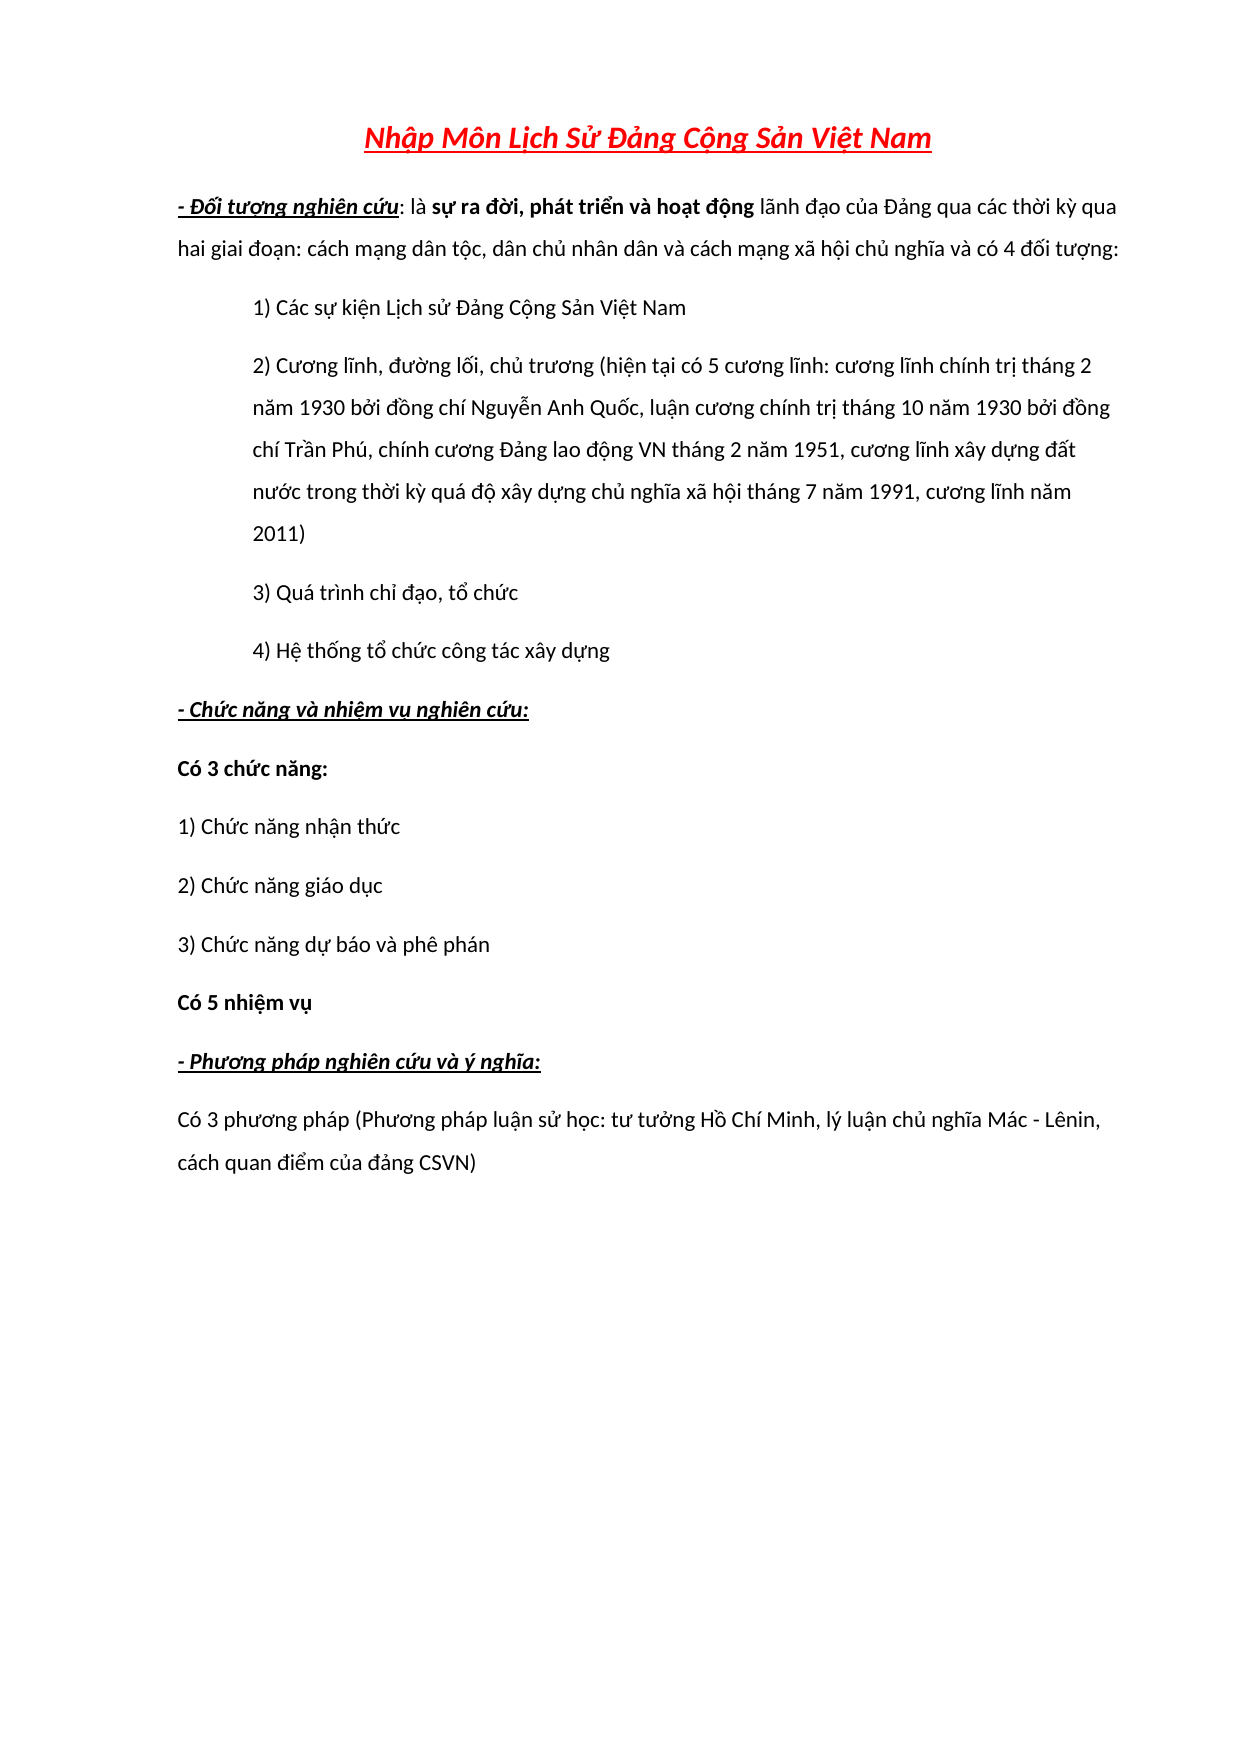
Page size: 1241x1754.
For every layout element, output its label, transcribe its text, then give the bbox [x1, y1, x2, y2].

text - Chức năng và nhiệm vụ nghiên cứu: [177, 695, 1122, 723]
text 4) Hệ thống tổ chức công tác xây dựng [252, 636, 1122, 664]
text 3) Chức năng dự báo và phê phán [177, 930, 1122, 958]
text Nhập Môn Lịch Sử Đảng Cộng Sản Việt Nam [177, 118, 1122, 156]
text 2) Cương lĩnh, đường lối, chủ trương (hiện tại có 5 cương lĩnh: cương lĩnh chính trị tháng 2 năm 1930 bởi đồng chí Nguyễn Anh Quốc, luận cương chính trị tháng 10 năm 1930 bởi đồng chí Trần Phú, chính cương Đảng lao động VN tháng 2 năm 1951, cương lĩnh xây dựng đất nước trong thời kỳ quá độ xây dựng chủ nghĩa xã hội tháng 7 năm 1991, cương lĩnh năm 2011) [252, 351, 1122, 547]
text - Đối tượng nghiên cứu: là sự ra đời, phát triển và hoạt động lãnh đạo của Đảng qua các thời kỳ qua hai giai đoạn: cách mạng dân tộc, dân chủ nhân dân và cách mạng xã hội chủ nghĩa và có 4 đối tượng: [177, 192, 1122, 262]
text 3) Quá trình chỉ đạo, tổ chức [252, 578, 1122, 606]
text Có 5 nhiệm vụ [177, 988, 1122, 1016]
text - Phương pháp nghiên cứu và ý nghĩa: [177, 1047, 1122, 1075]
text 1) Chức năng nhận thức [177, 812, 1122, 840]
text Có 3 chức năng: [177, 754, 1122, 782]
text 2) Chức năng giáo dục [177, 871, 1122, 899]
text Có 3 phương pháp (Phương pháp luận sử học: tư tưởng Hồ Chí Minh, lý luận chủ nghĩa Mác - Lênin, cách quan điểm của đảng CSVN) [177, 1106, 1122, 1176]
text 1) Các sự kiện Lịch sử Đảng Cộng Sản Việt Nam [252, 293, 1122, 321]
